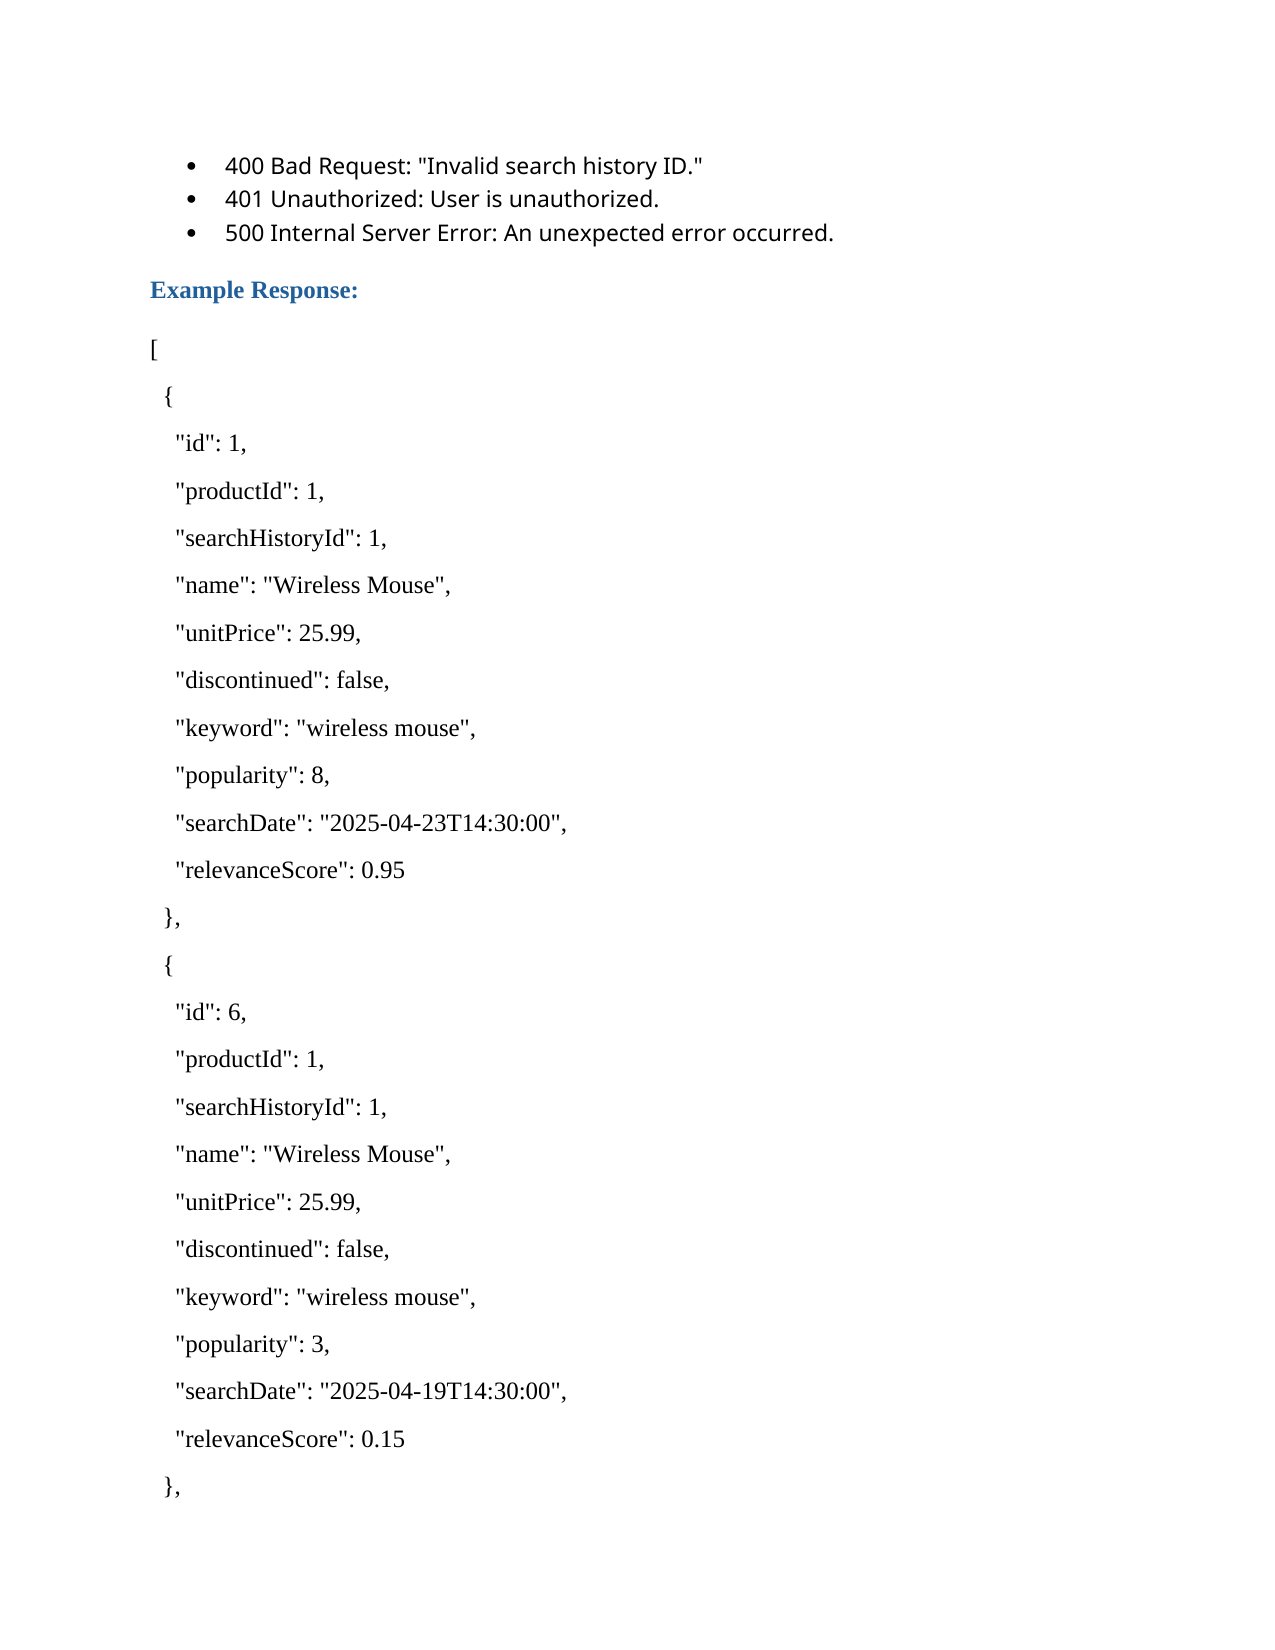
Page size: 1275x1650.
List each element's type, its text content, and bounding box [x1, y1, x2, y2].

list 401 Unauthorized: User is unauthorized. [187, 183, 1125, 215]
text "unitPrice": 25.99, [150, 1187, 1125, 1216]
text [ [150, 334, 1125, 362]
text "popularity": 3, [150, 1329, 1125, 1358]
text "searchDate": "2025-04-19T14:30:00", [150, 1376, 1125, 1405]
text "id": 6, [150, 997, 1125, 1026]
list 400 Bad Request: "Invalid search history ID." [187, 150, 1125, 181]
text { [150, 950, 1125, 978]
text "unitPrice": 25.99, [150, 618, 1125, 647]
text "relevanceScore": 0.95 [150, 855, 1125, 884]
text }, [150, 1471, 1125, 1500]
list 500 Internal Server Error: An unexpected error occurred. [187, 217, 1125, 248]
text "discontinued": false, [150, 665, 1125, 694]
text "productId": 1, [150, 1044, 1125, 1073]
text }, [150, 902, 1125, 931]
text "name": "Wireless Mouse", [150, 571, 1125, 599]
text "name": "Wireless Mouse", [150, 1139, 1125, 1168]
text "productId": 1, [150, 476, 1125, 504]
text "discontinued": false, [150, 1234, 1125, 1263]
text Example Response: [150, 275, 1125, 304]
text "id": 1, [150, 428, 1125, 457]
text { [150, 381, 1125, 410]
text "searchHistoryId": 1, [150, 1092, 1125, 1121]
text "searchDate": "2025-04-23T14:30:00", [150, 808, 1125, 836]
text "popularity": 8, [150, 760, 1125, 789]
text "keyword": "wireless mouse", [150, 1282, 1125, 1310]
text "relevanceScore": 0.15 [150, 1424, 1125, 1452]
text "keyword": "wireless mouse", [150, 713, 1125, 742]
text "searchHistoryId": 1, [150, 523, 1125, 552]
